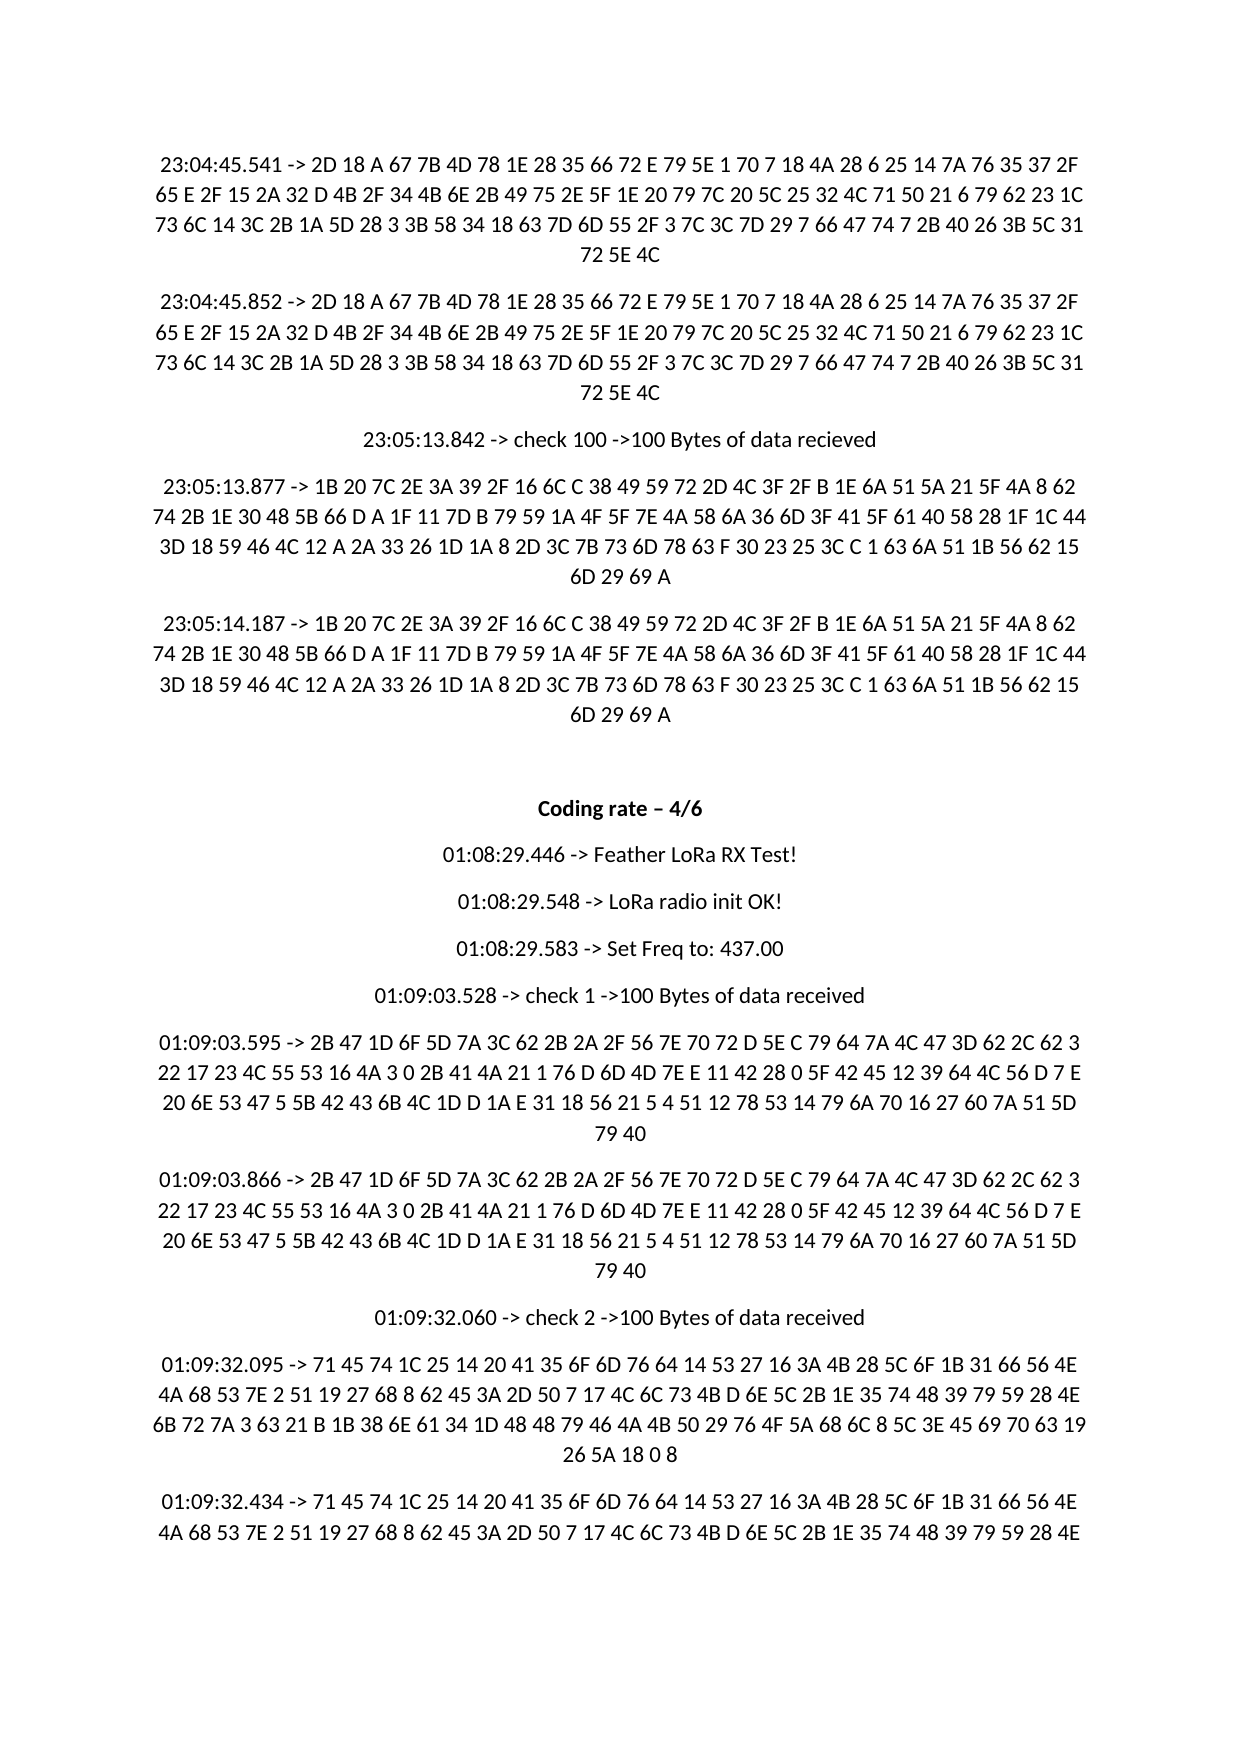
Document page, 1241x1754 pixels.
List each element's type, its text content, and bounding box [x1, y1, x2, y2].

text 01:09:03.528 -> check 1 ->100 Bytes of data received [150, 981, 1090, 1009]
text 01:09:03.866 -> 2B 47 1D 6F 5D 7A 3C 62 2B 2A 2F 56 7E 70 72 D 5E C 79 64 7A 4C 47 3D 62 2C 62 3 22 17 23 4C 55 53 16 4A 3 0 2B 41 4A 21 1 76 D 6D 4D 7E E 11 42 28 0 5F 42 45 12 39 64 4C 56 D 7 E 20 6E 53 47 5 5B 42 43 6B 4C 1D D 1A E 31 18 56 21 5 4 51 12 78 53 14 79 6A 70 16 27 60 7A 51 5D 79 40 [150, 1166, 1090, 1284]
text 23:05:13.842 -> check 100 ->100 Bytes of data recieved [150, 425, 1090, 453]
text 01:09:32.060 -> check 2 ->100 Bytes of data received [150, 1303, 1090, 1331]
text 23:05:13.877 -> 1B 20 7C 2E 3A 39 2F 16 6C C 38 49 59 72 2D 4C 3F 2F B 1E 6A 51 5A 21 5F 4A 8 62 74 2B 1E 30 48 5B 66 D A 1F 11 7D B 79 59 1A 4F 5F 7E 4A 58 6A 36 6D 3F 41 5F 61 40 58 28 1F 1C 44 3D 18 59 46 4C 12 A 2A 33 26 1D 1A 8 2D 3C 7B 73 6D 78 63 F 30 23 25 3C C 1 63 6A 51 1B 56 62 15 6D 29 69 A [150, 472, 1090, 591]
text 01:09:32.095 -> 71 45 74 1C 25 14 20 41 35 6F 6D 76 64 14 53 27 16 3A 4B 28 5C 6F 1B 31 66 56 4E 4A 68 53 7E 2 51 19 27 68 8 62 45 3A 2D 50 7 17 4C 6C 73 4B D 6E 5C 2B 1E 35 74 48 39 79 59 28 4E 6B 72 7A 3 63 21 B 1B 38 6E 61 34 1D 48 48 79 46 4A 4B 50 29 76 4F 5A 68 6C 8 5C 3E 45 69 70 63 19 26 5A 18 0 8 [150, 1350, 1090, 1469]
text 23:04:45.541 -> 2D 18 A 67 7B 4D 78 1E 28 35 66 72 E 79 5E 1 70 7 18 4A 28 6 25 14 7A 76 35 37 2F 65 E 2F 15 2A 32 D 4B 2F 34 4B 6E 2B 49 75 2E 5F 1E 20 79 7C 20 5C 25 32 4C 71 50 21 6 79 62 23 1C 73 6C 14 3C 2B 1A 5D 28 3 3B 58 34 18 63 7D 6D 55 2F 3 7C 3C 7D 29 7 66 47 74 7 2B 40 26 3B 5C 31 72 5E 4C [150, 150, 1090, 269]
text 23:04:45.852 -> 2D 18 A 67 7B 4D 78 1E 28 35 66 72 E 79 5E 1 70 7 18 4A 28 6 25 14 7A 76 35 37 2F 65 E 2F 15 2A 32 D 4B 2F 34 4B 6E 2B 49 75 2E 5F 1E 20 79 7C 20 5C 25 32 4C 71 50 21 6 79 62 23 1C 73 6C 14 3C 2B 1A 5D 28 3 3B 58 34 18 63 7D 6D 55 2F 3 7C 3C 7D 29 7 66 47 74 7 2B 40 26 3B 5C 31 72 5E 4C [150, 287, 1090, 406]
text 23:05:14.187 -> 1B 20 7C 2E 3A 39 2F 16 6C C 38 49 59 72 2D 4C 3F 2F B 1E 6A 51 5A 21 5F 4A 8 62 74 2B 1E 30 48 5B 66 D A 1F 11 7D B 79 59 1A 4F 5F 7E 4A 58 6A 36 6D 3F 41 5F 61 40 58 28 1F 1C 44 3D 18 59 46 4C 12 A 2A 33 26 1D 1A 8 2D 3C 7B 73 6D 78 63 F 30 23 25 3C C 1 63 6A 51 1B 56 62 15 6D 29 69 A [150, 609, 1090, 728]
text 01:08:29.583 -> Set Freq to: 437.00 [150, 934, 1090, 962]
text 01:08:29.548 -> LoRa radio init OK! [150, 887, 1090, 916]
text 01:08:29.446 -> Feather LoRa RX Test! [150, 841, 1090, 869]
text 01:09:03.595 -> 2B 47 1D 6F 5D 7A 3C 62 2B 2A 2F 56 7E 70 72 D 5E C 79 64 7A 4C 47 3D 62 2C 62 3 22 17 23 4C 55 53 16 4A 3 0 2B 41 4A 21 1 76 D 6D 4D 7E E 11 42 28 0 5F 42 45 12 39 64 4C 56 D 7 E 20 6E 53 47 5 5B 42 43 6B 4C 1D D 1A E 31 18 56 21 5 4 51 12 78 53 14 79 6A 70 16 27 60 7A 51 5D 79 40 [150, 1028, 1090, 1147]
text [150, 1487, 1090, 1546]
text Coding rate – 4/6 [150, 794, 1090, 822]
